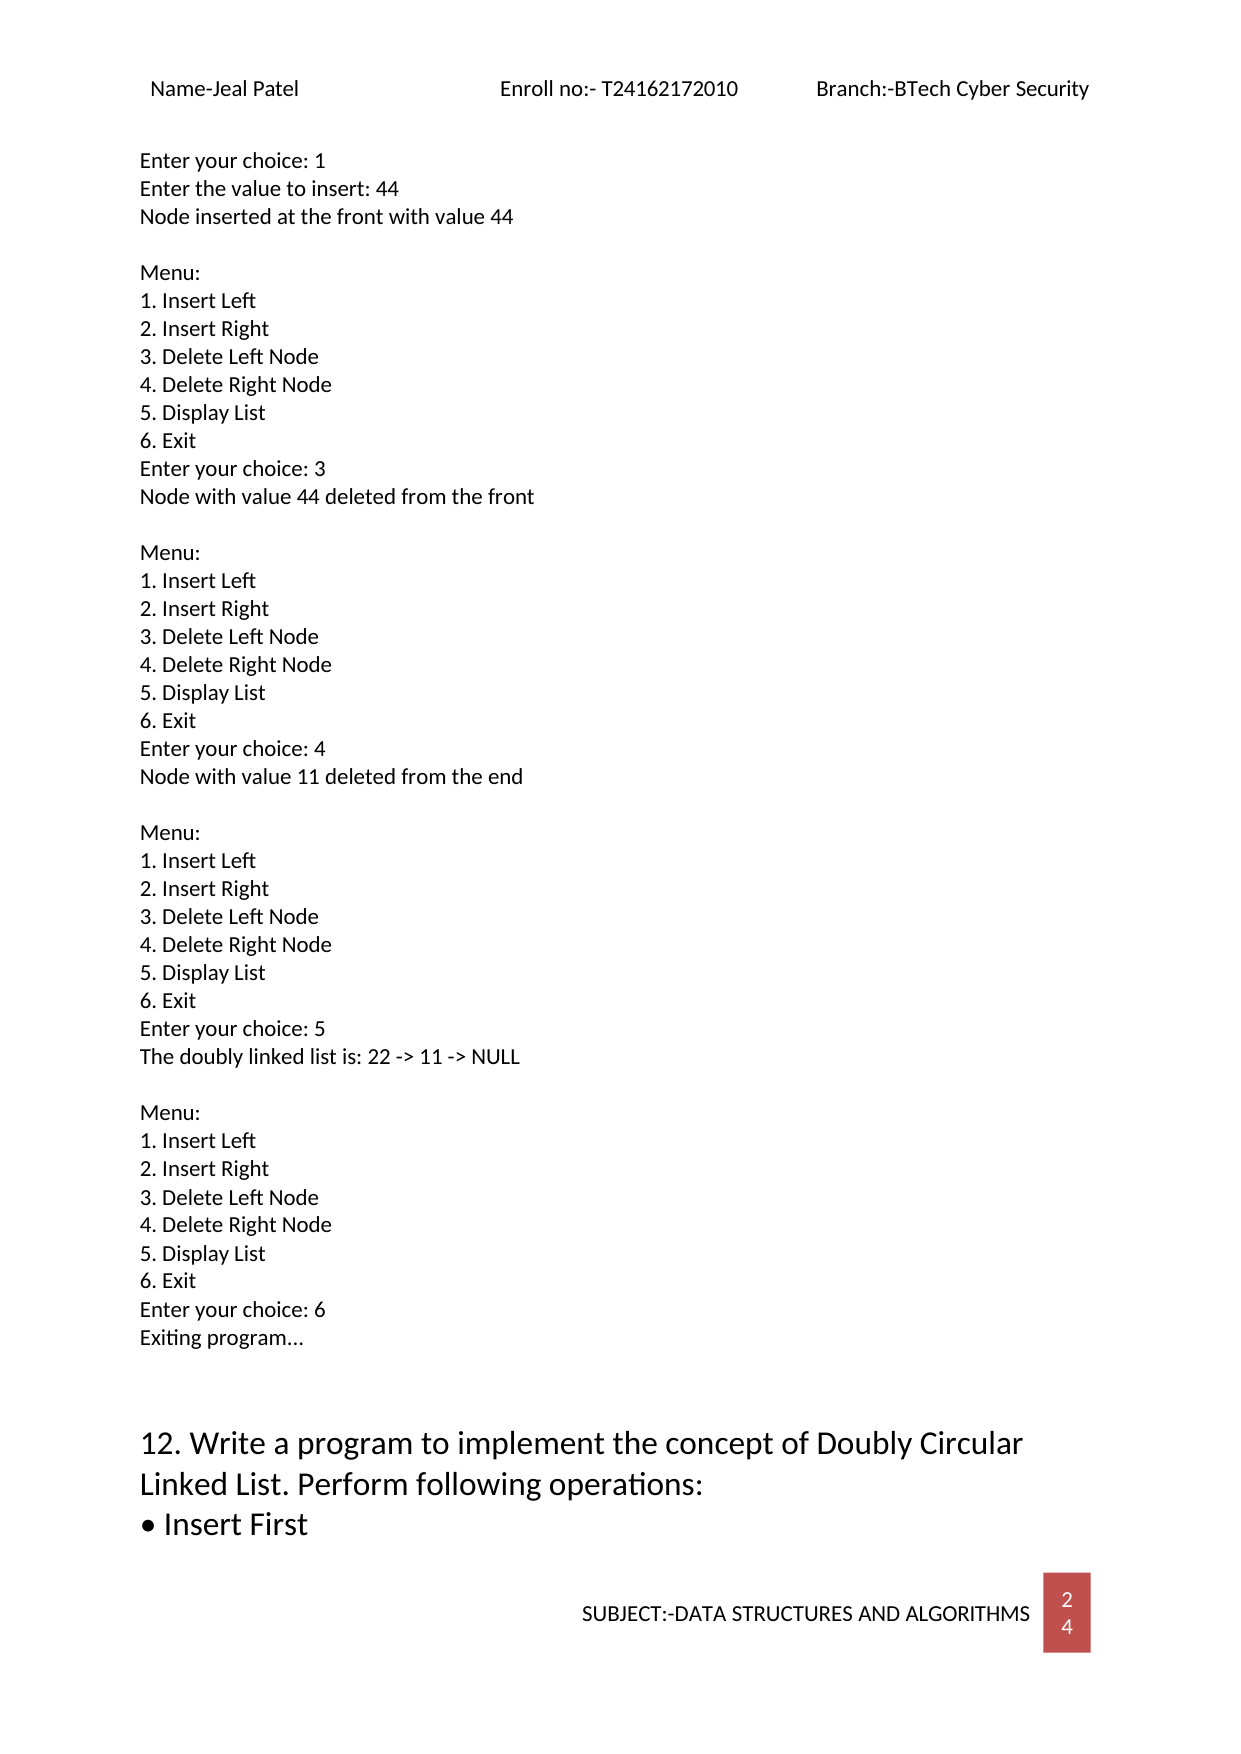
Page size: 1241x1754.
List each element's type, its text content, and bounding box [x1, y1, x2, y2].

text Enter your choice: 1 [139, 146, 1101, 174]
text 5. Display List [139, 1239, 1101, 1267]
text Exiting program... [139, 1323, 1101, 1351]
text The doubly linked list is: 22 -> 11 -> NULL [139, 1042, 1101, 1071]
text 1. Insert Left [139, 286, 1101, 314]
text Enter the value to insert: 44 [139, 174, 1101, 202]
text 4. Delete Right Node [139, 1211, 1101, 1239]
text 3. Delete Left Node [139, 902, 1101, 930]
text 5. Display List [139, 958, 1101, 986]
text 2. Insert Right [139, 874, 1101, 902]
text Enter your choice: 4 [139, 734, 1101, 762]
text 5. Display List [139, 678, 1101, 706]
text 2. Insert Right [139, 314, 1101, 342]
text 6. Exit [139, 986, 1101, 1014]
text Enter your choice: 6 [139, 1295, 1101, 1323]
text 4. Delete Right Node [139, 930, 1101, 958]
text 3. Delete Left Node [139, 1183, 1101, 1211]
text Menu: [139, 1098, 1101, 1127]
text 6. Exit [139, 426, 1101, 454]
text Menu: [139, 258, 1101, 286]
text Node with value 11 deleted from the end [139, 762, 1101, 790]
text 2. Insert Right [139, 594, 1101, 622]
text 1. Insert Left [139, 566, 1101, 594]
text 4. Delete Right Node [139, 370, 1101, 398]
text • Insert First [139, 1503, 1101, 1544]
text Enter your choice: 3 [139, 454, 1101, 482]
text 2. Insert Right [139, 1154, 1101, 1183]
text 5. Display List [139, 398, 1101, 426]
text 1. Insert Left [139, 846, 1101, 874]
text 12. Write a program to implement the concept of Doubly Circular Linked List. Perform following operations: [139, 1422, 1101, 1503]
text 4. Delete Right Node [139, 650, 1101, 678]
text 6. Exit [139, 706, 1101, 734]
text Node inserted at the front with value 44 [139, 202, 1101, 230]
text Node with value 44 deleted from the front [139, 482, 1101, 510]
text 1. Insert Left [139, 1127, 1101, 1154]
text Menu: [139, 538, 1101, 566]
text 6. Exit [139, 1267, 1101, 1295]
text 3. Delete Left Node [139, 342, 1101, 370]
text 3. Delete Left Node [139, 622, 1101, 650]
text Menu: [139, 818, 1101, 846]
text Enter your choice: 5 [139, 1014, 1101, 1042]
